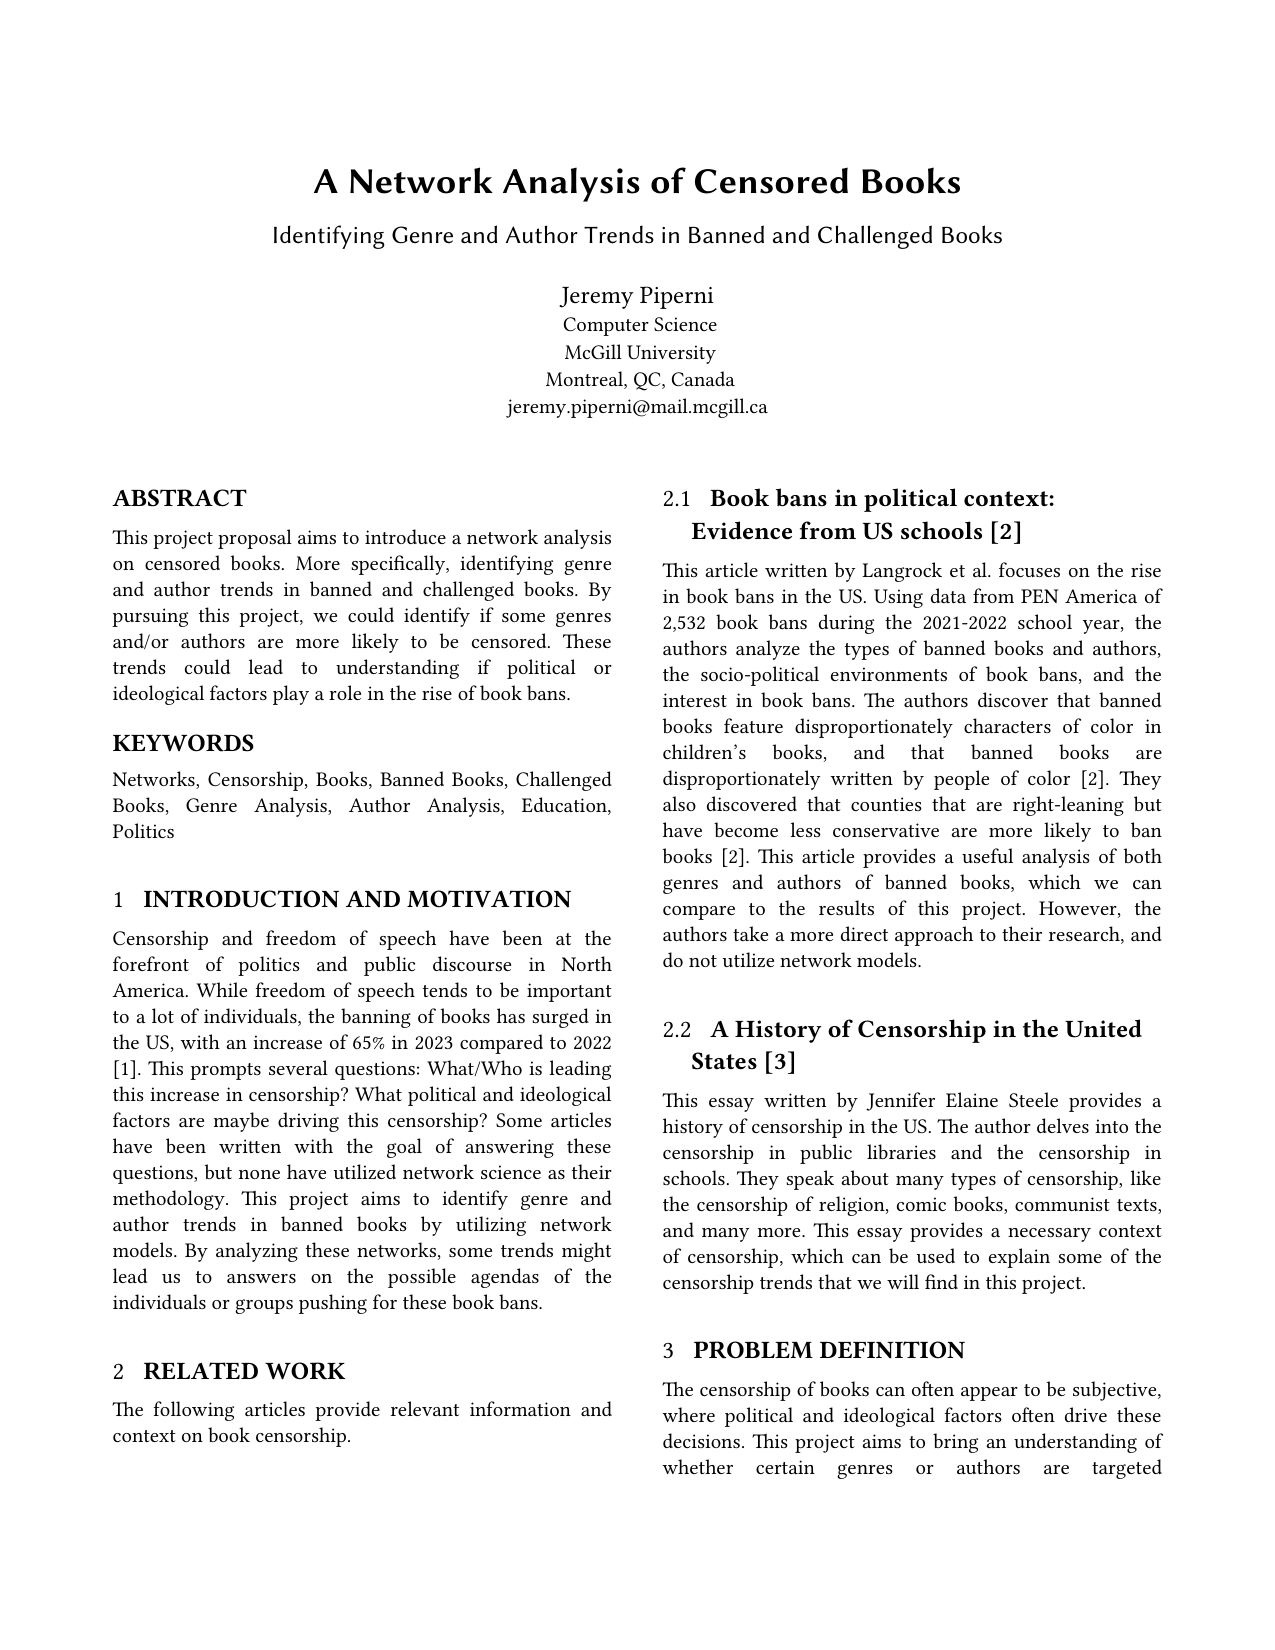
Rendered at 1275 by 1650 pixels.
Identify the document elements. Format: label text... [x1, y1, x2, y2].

subtitle Identifying Genre and Author Trends in Banned and Challenged Books [112, 221, 1162, 249]
text Jeremy Piperni Computer Science McGill University Montreal, QC, Canada jeremy.piperni@mail.mcgill.ca [112, 281, 1162, 419]
text KEYWORDS [112, 729, 612, 757]
text 2.2 A History of Censorship in the United States [3] [662, 1014, 1162, 1076]
text This project proposal aims to introduce a network analysis on censored books. More specifically, identifying genre and author trends in banned and challenged books. By pursuing this project, we could identify if some genres and/or authors are more likely to be censored. These trends could lead to understanding if political or ideological factors play a role in the rise of book bans. [112, 526, 612, 706]
text The following articles provide relevant information and context on book censorship. [112, 1398, 612, 1448]
text This article written by Langrock et al. focuses on the rise in book bans in the US. Using data from PEN America of 2,532 book bans during the 2021-2022 school year, the authors analyze the types of banned books and authors, the socio-political environments of book bans, and the interest in book bans. The authors discover that banned books feature disproportionately characters of color in children’s books, and that banned books are disproportionately written by people of color [2]. They also discovered that counties that are right-leaning but have become less conservative are more likely to ban books [2]. This article provides a useful analysis of both genres and authors of banned books, which we can compare to the results of this project. However, the authors take a more direct approach to their research, and do not utilize network models. [662, 558, 1162, 973]
text 2 RELATED WORK [112, 1357, 612, 1385]
title A Network Analysis of Censored Books [112, 160, 1162, 202]
text 3 PROBLEM DEFINITION [662, 1336, 1162, 1365]
text 2.1 Book bans in political context: Evidence from US schools [2] [662, 484, 1162, 546]
text 1 INTRODUCTION AND MOTIVATION [112, 885, 612, 914]
text Censorship and freedom of speech have been at the forefront of politics and public discourse in North America. While freedom of speech tends to be important to a lot of individuals, the banning of books has surged in the US, with an increase of 65% in 2023 compared to 2022 [1]. This prompts several questions: What/Who is leading this increase in censorship? What political and ideological factors are maybe driving this censorship? Some articles have been written with the goal of answering these questions, but none have utilized network science as their methodology. This project aims to identify genre and author trends in banned books by utilizing network models. By analyzing these networks, some trends might lead us to answers on the possible agendas of the individuals or groups pushing for these book bans. [112, 927, 612, 1315]
text ABSTRACT [112, 484, 612, 513]
text Networks, Censorship, Books, Banned Books, Challenged Books, Genre Analysis, Author Analysis, Education, Politics [112, 768, 612, 843]
text This essay written by Jennifer Elaine Steele provides a history of censorship in the US. The author delves into the censorship in public libraries and the censorship in schools. They speak about many types of censorship, like the censorship of religion, comic books, communist texts, and many more. This essay provides a necessary context of censorship, which can be used to explain some of the censorship trends that we will find in this project. [662, 1088, 1162, 1294]
